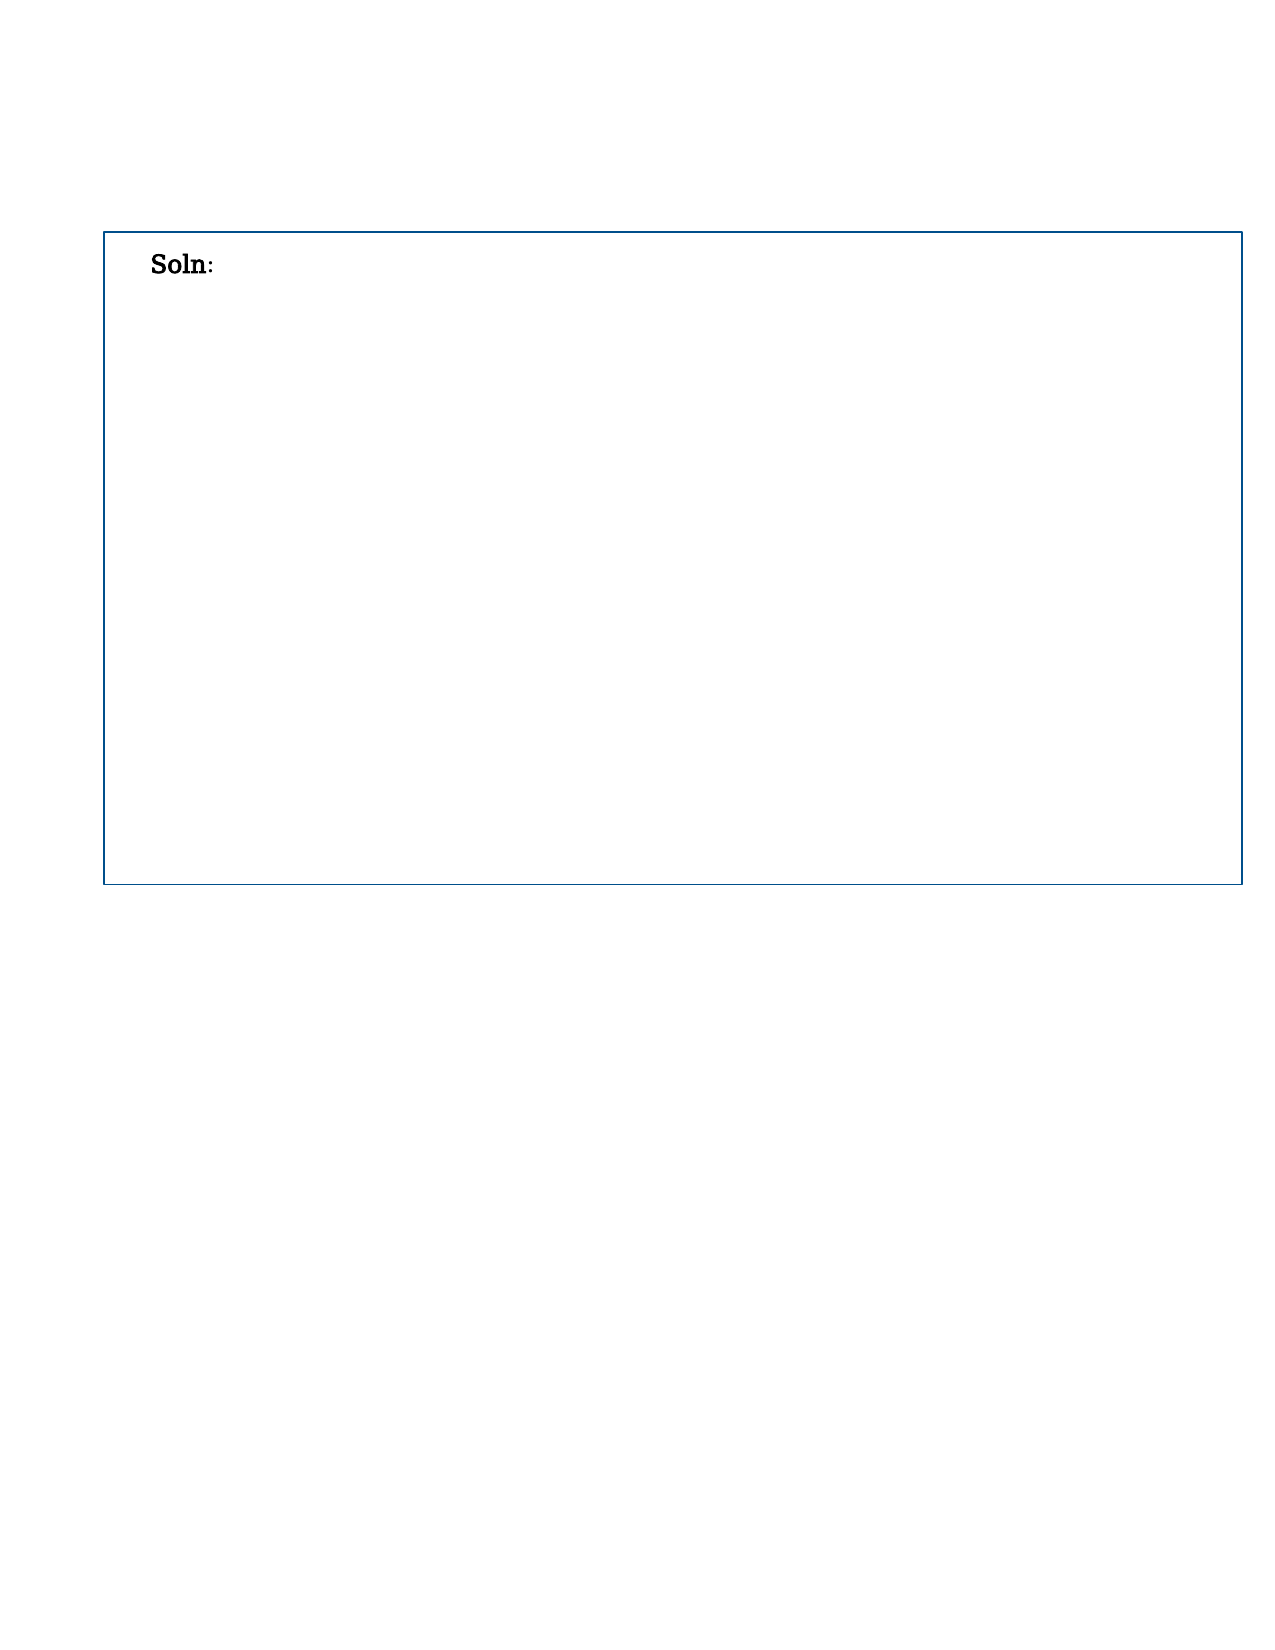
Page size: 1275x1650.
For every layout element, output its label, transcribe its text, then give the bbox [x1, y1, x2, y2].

text Soln: [150, 248, 1125, 278]
